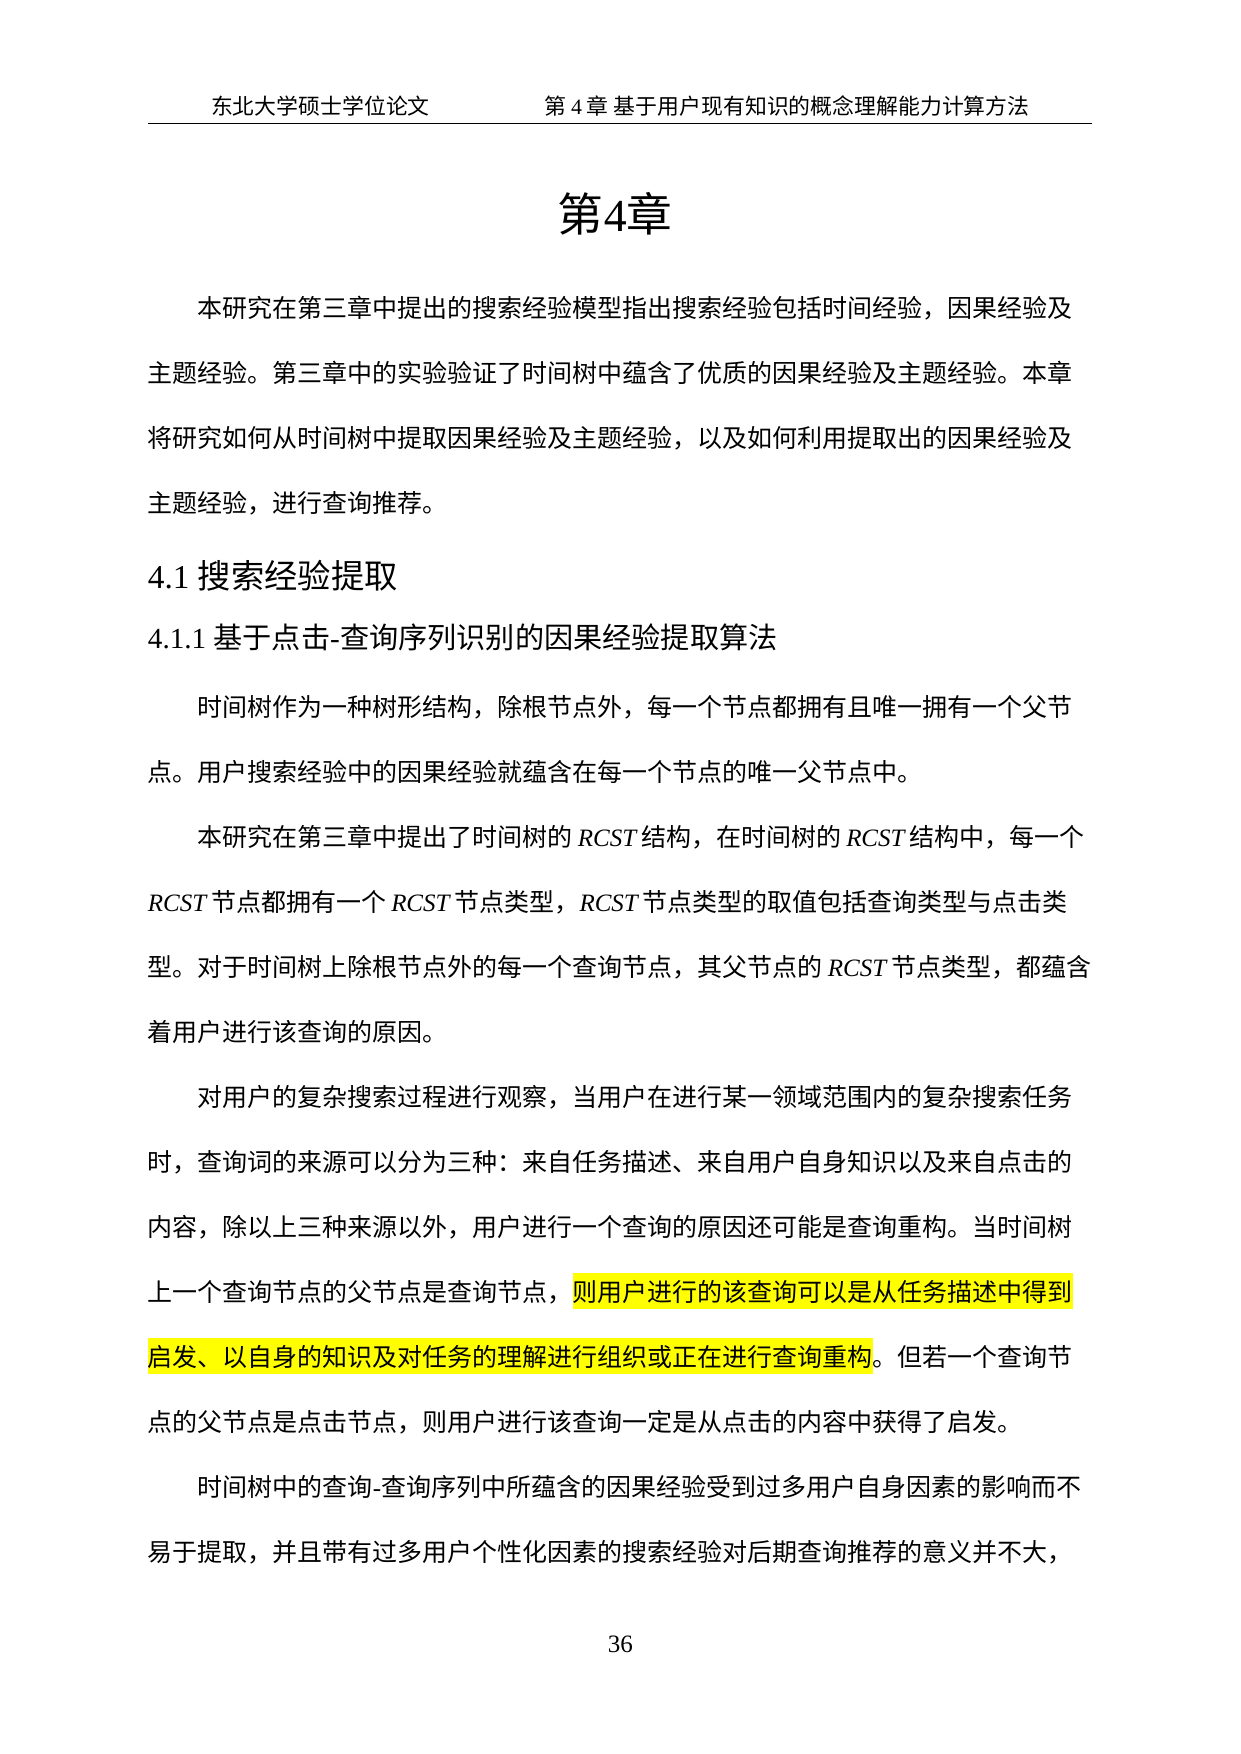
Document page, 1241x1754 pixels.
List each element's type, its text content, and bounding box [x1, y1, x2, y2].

subtitle 搜索经验提取 [148, 550, 1092, 598]
subtitle 基于点击-查询序列识别的因果经验提取算法 [148, 615, 1092, 657]
text 时间树作为一种树形结构，除根节点外，每一个节点都拥有且唯一拥有一个父节点。用户搜索经验中的因果经验就蕴含在每一个节点的唯一父节点中。 [148, 673, 1092, 803]
text 本研究在第三章中提出的搜索经验模型指出搜索经验包括时间经验，因果经验及主题经验。第三章中的实验验证了时间树中蕴含了优质的因果经验及主题经验。本章将研究如何从时间树中提取因果经验及主题经验，以及如何利用提取出的因果经验及主题经验，进行查询推荐。 [148, 274, 1092, 534]
text 本研究在第三章中提出了时间树的RCST结构，在时间树的RCST结构中，每一个RCST节点都拥有一个RCST节点类型，RCST节点类型的取值包括查询类型与点击类型。对于时间树上除根节点外的每一个查询节点，其父节点的RCST节点类型，都蕴含着用户进行该查询的原因。 [148, 803, 1092, 1063]
